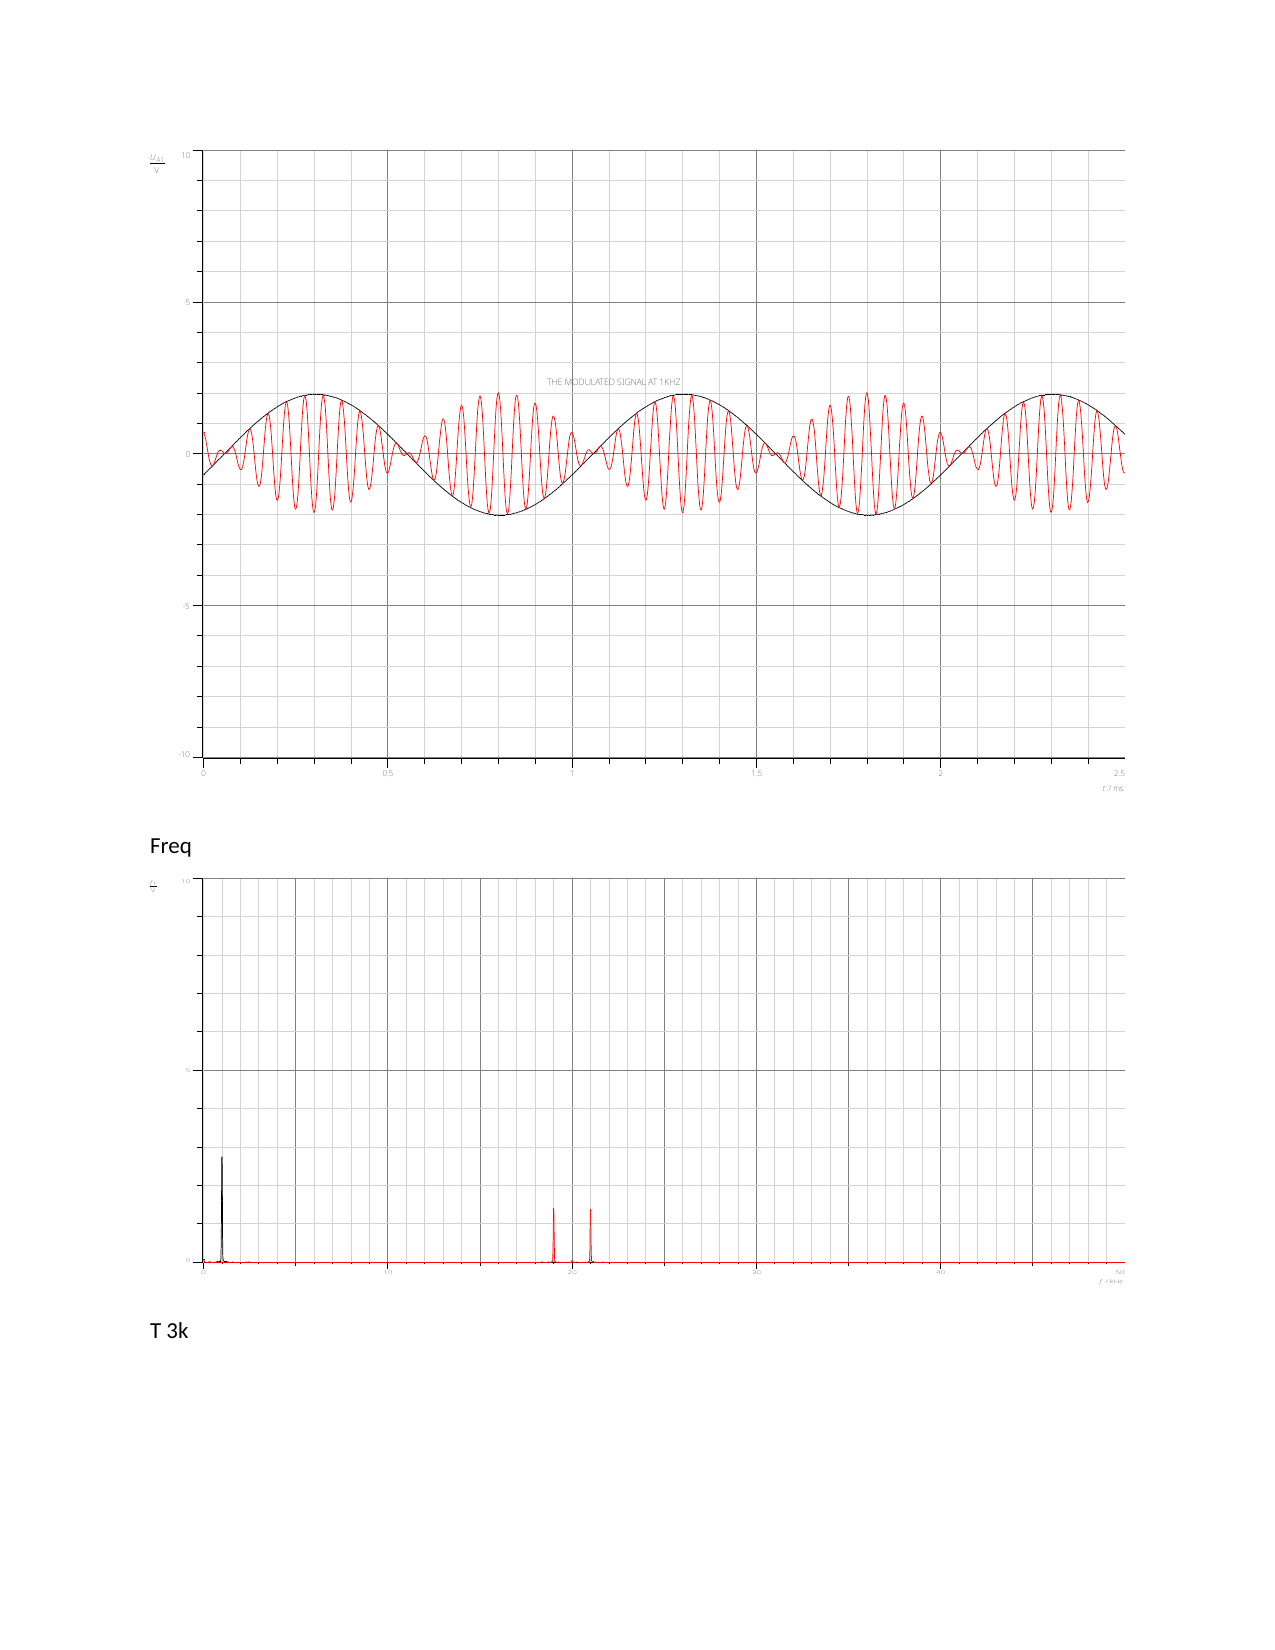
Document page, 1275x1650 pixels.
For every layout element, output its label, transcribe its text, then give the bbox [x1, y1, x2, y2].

text T 3k [150, 1316, 1125, 1344]
text Freq [150, 831, 1125, 859]
